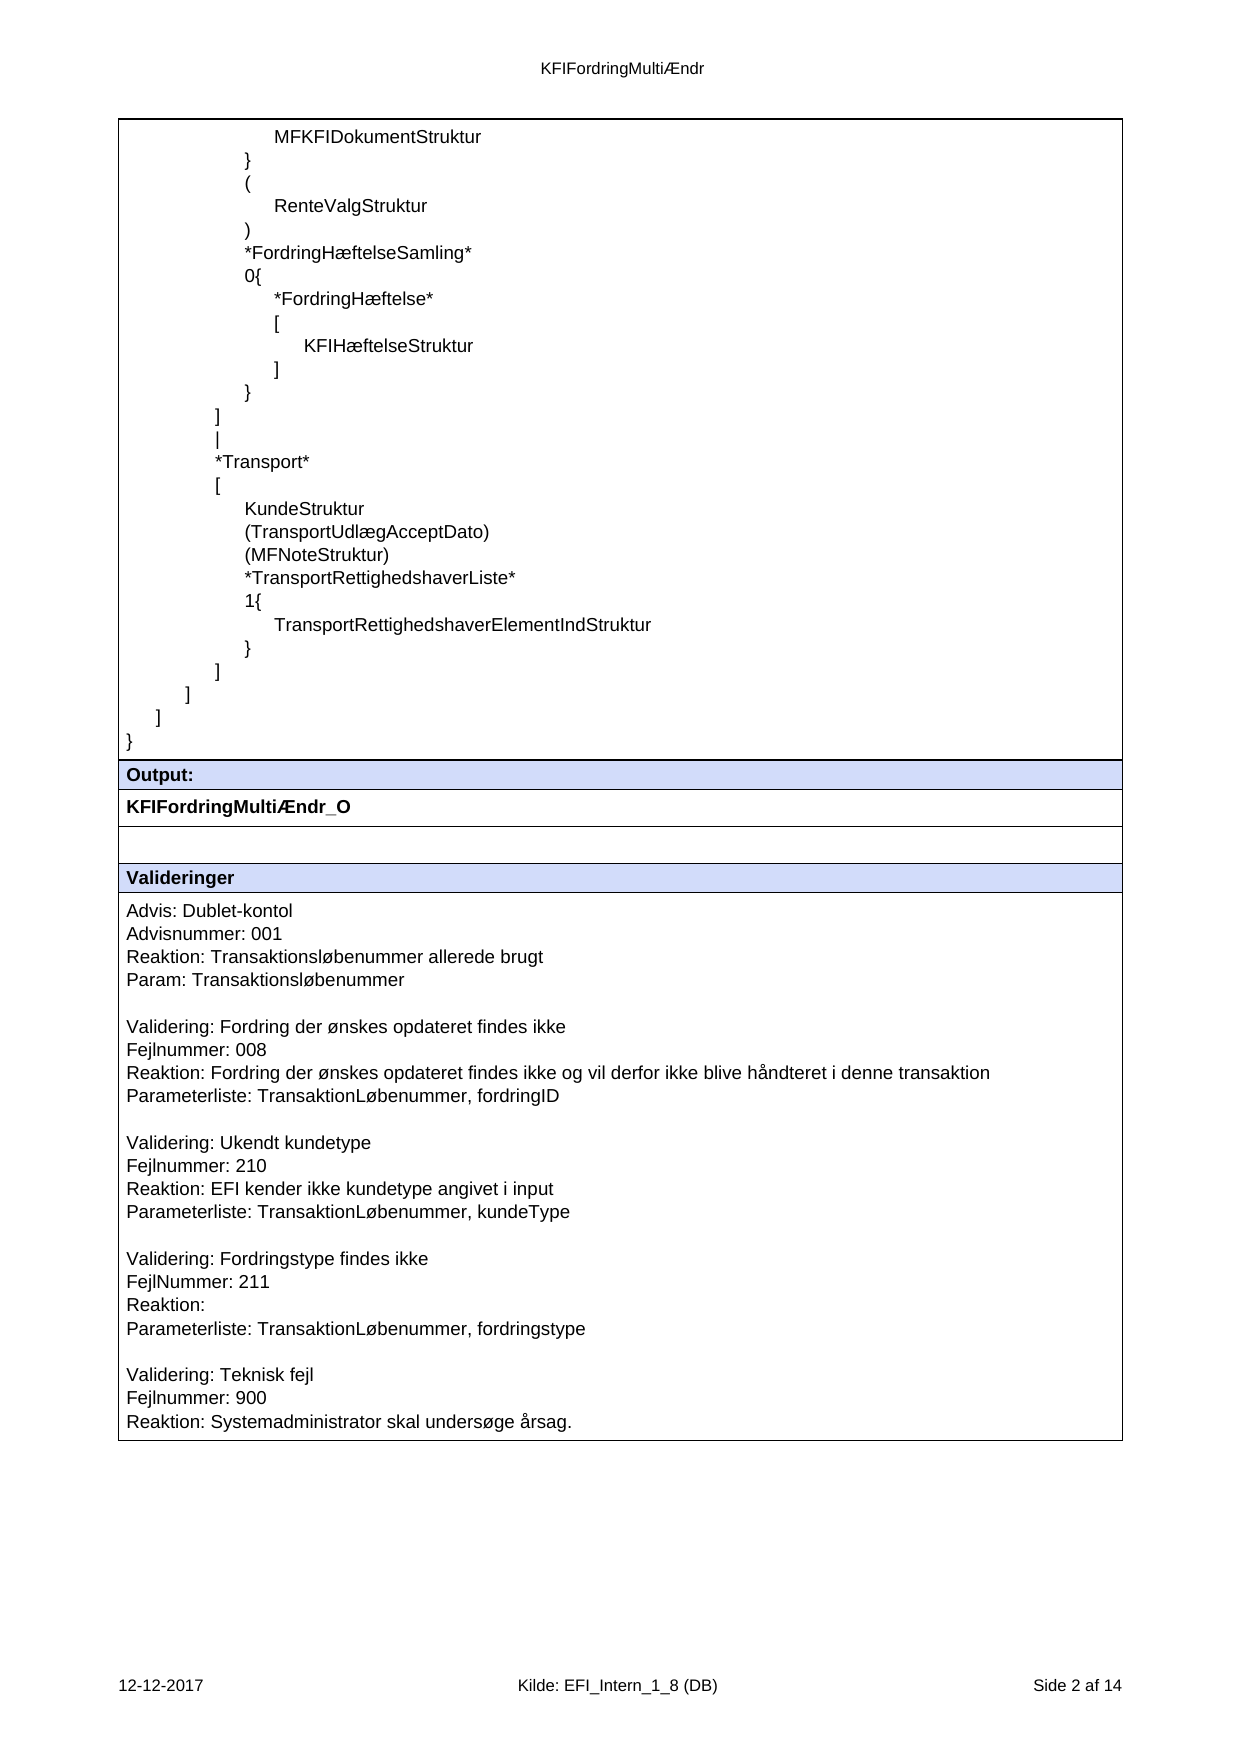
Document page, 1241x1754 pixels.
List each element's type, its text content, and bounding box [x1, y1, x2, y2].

table_cell [119, 827, 1122, 862]
table_cell Output: [119, 761, 1122, 789]
table_cell Valideringer [119, 864, 1122, 892]
table_cell Advis: Dublet-kontol Advisnummer: 001 Reaktion: Transaktionsløbenummer allerede brugt Param: Transaktionsløbenummer Validering: Fordring der ønskes opdateret findes ikke Fejlnummer: 008 Reaktion: Fordring der ønskes opdateret findes ikke og vil derfor ikke blive håndteret i denne transaktion Parameterliste: TransaktionLøbenummer, fordringID Validering: Ukendt kundetype Fejlnummer: 210 Reaktion: EFI kender ikke kundetype angivet i input Parameterliste: TransaktionLøbenummer, kundeType Validering: Fordringstype findes ikke FejlNummer: 211 Reaktion: Parameterliste: TransaktionLøbenummer, fordringstype Validering: Teknisk fejl Fejlnummer: 900 Reaktion: Systemadministrator skal undersøge årsag. [119, 893, 1122, 1440]
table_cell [119, 120, 1122, 759]
table_cell KFIFordringMultiÆndr_O [119, 790, 1122, 826]
